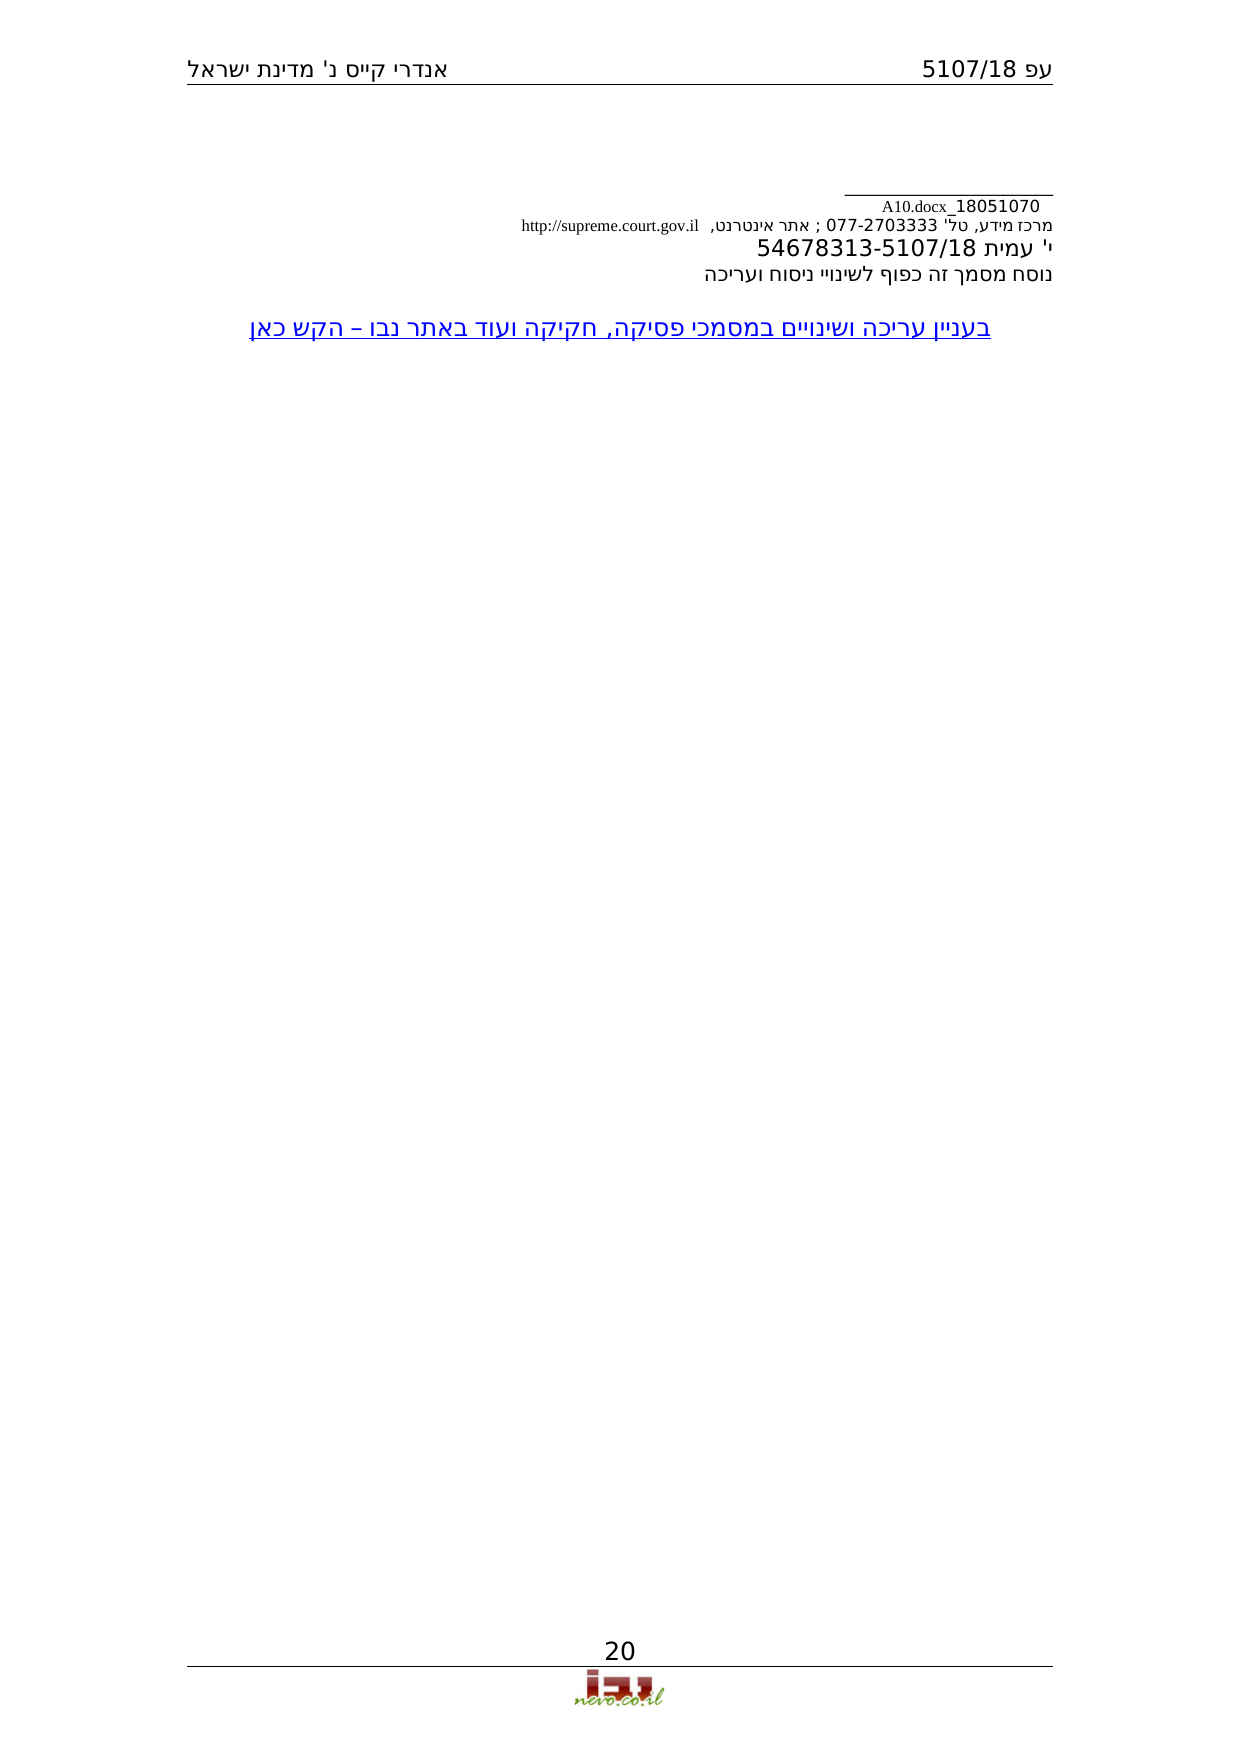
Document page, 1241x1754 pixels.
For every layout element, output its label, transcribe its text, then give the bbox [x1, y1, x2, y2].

text מרכז מידע, טל' 077-2703333 ; אתר אינטרנט, http://supreme.court.gov.il [187, 216, 1053, 236]
text י' עמית 54678313-5107/18 [187, 236, 1053, 262]
text _________________________ [187, 177, 1053, 197]
text 18051070_A10.docx [187, 197, 1053, 216]
text נוסח מסמך זה כפוף לשינויי ניסוח ועריכה [187, 262, 1053, 286]
picture [574, 1669, 666, 1707]
text בעניין עריכה ושינויים במסמכי פסיקה, חקיקה ועוד באתר נבו – הקש כאן [187, 313, 1053, 342]
